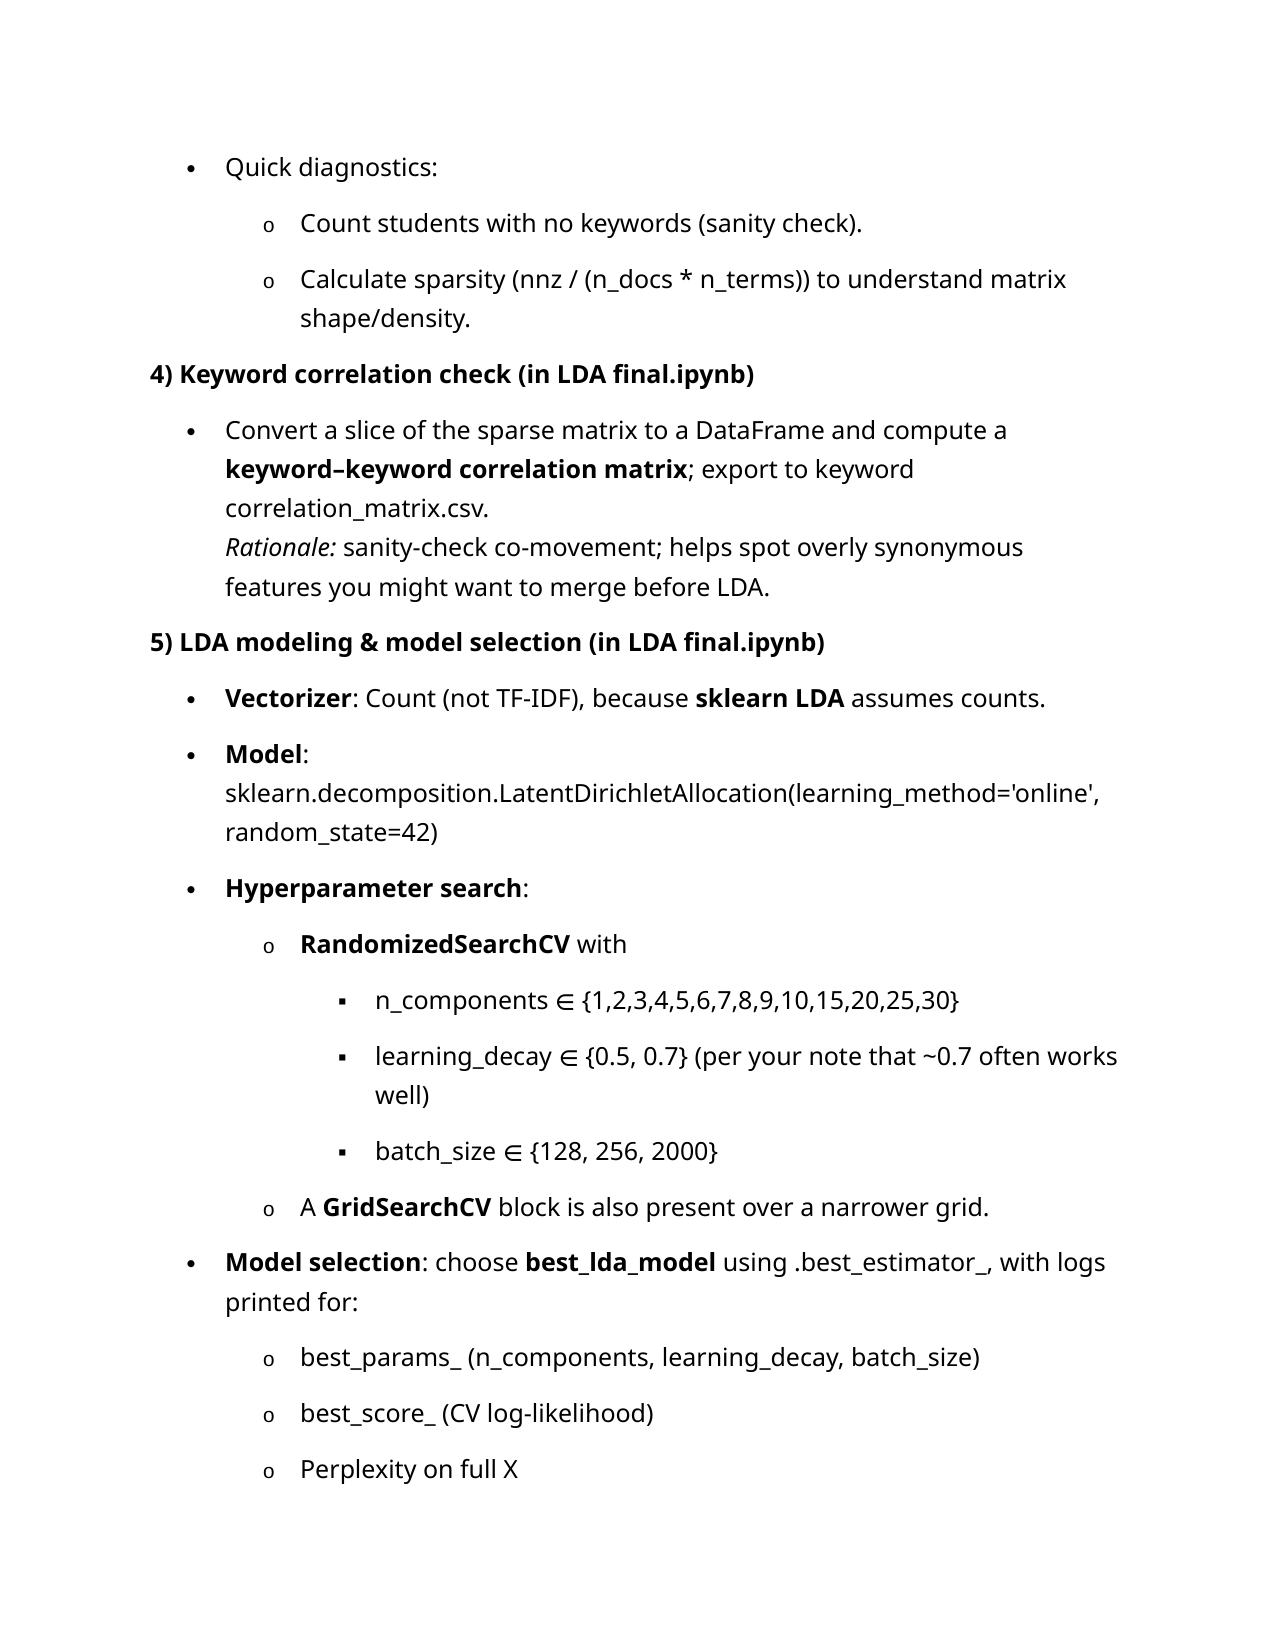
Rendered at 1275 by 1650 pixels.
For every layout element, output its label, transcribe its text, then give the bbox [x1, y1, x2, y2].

text 4) Keyword correlation check (in LDA final.ipynb) [150, 357, 1125, 391]
list RandomizedSearchCV with [262, 927, 1125, 961]
list Model selection: choose best_lda_model using .best_estimator_, with logs printed for: [187, 1245, 1125, 1318]
list Convert a slice of the sparse matrix to a DataFrame and compute a keyword–keyword correlation matrix; export to keyword correlation_matrix.csv. Rationale: sanity-check co-movement; helps spot overly synonymous features you might want to merge before LDA. [187, 412, 1125, 603]
list A GridSearchCV block is also present over a narrower grid. [262, 1189, 1125, 1223]
list n_components ∈ {1,2,3,4,5,6,7,8,9,10,15,20,25,30} [337, 982, 1125, 1017]
list batch_size ∈ {128, 256, 2000} [337, 1133, 1125, 1167]
list best_params_ (n_components, learning_decay, batch_size) [262, 1340, 1125, 1374]
list Count students with no keywords (sanity check). [262, 206, 1125, 240]
list Vectorizer: Count (not TF-IDF), because sklearn LDA assumes counts. [187, 681, 1125, 715]
text 5) LDA modeling & model selection (in LDA final.ipynb) [150, 625, 1125, 659]
list Quick diagnostics: [187, 150, 1125, 184]
list learning_decay ∈ {0.5, 0.7} (per your note that ~0.7 often works well) [337, 1038, 1125, 1112]
list best_score_ (CV log-likelihood) [262, 1396, 1125, 1430]
list Hyperparameter search: [187, 871, 1125, 905]
list Calculate sparsity (nnz / (n_docs * n_terms)) to understand matrix shape/density. [262, 262, 1125, 335]
list Perplexity on full X [262, 1452, 1125, 1486]
list Model: sklearn.decomposition.LatentDirichletAllocation(learning_method='online', random_state=42) [187, 737, 1125, 849]
